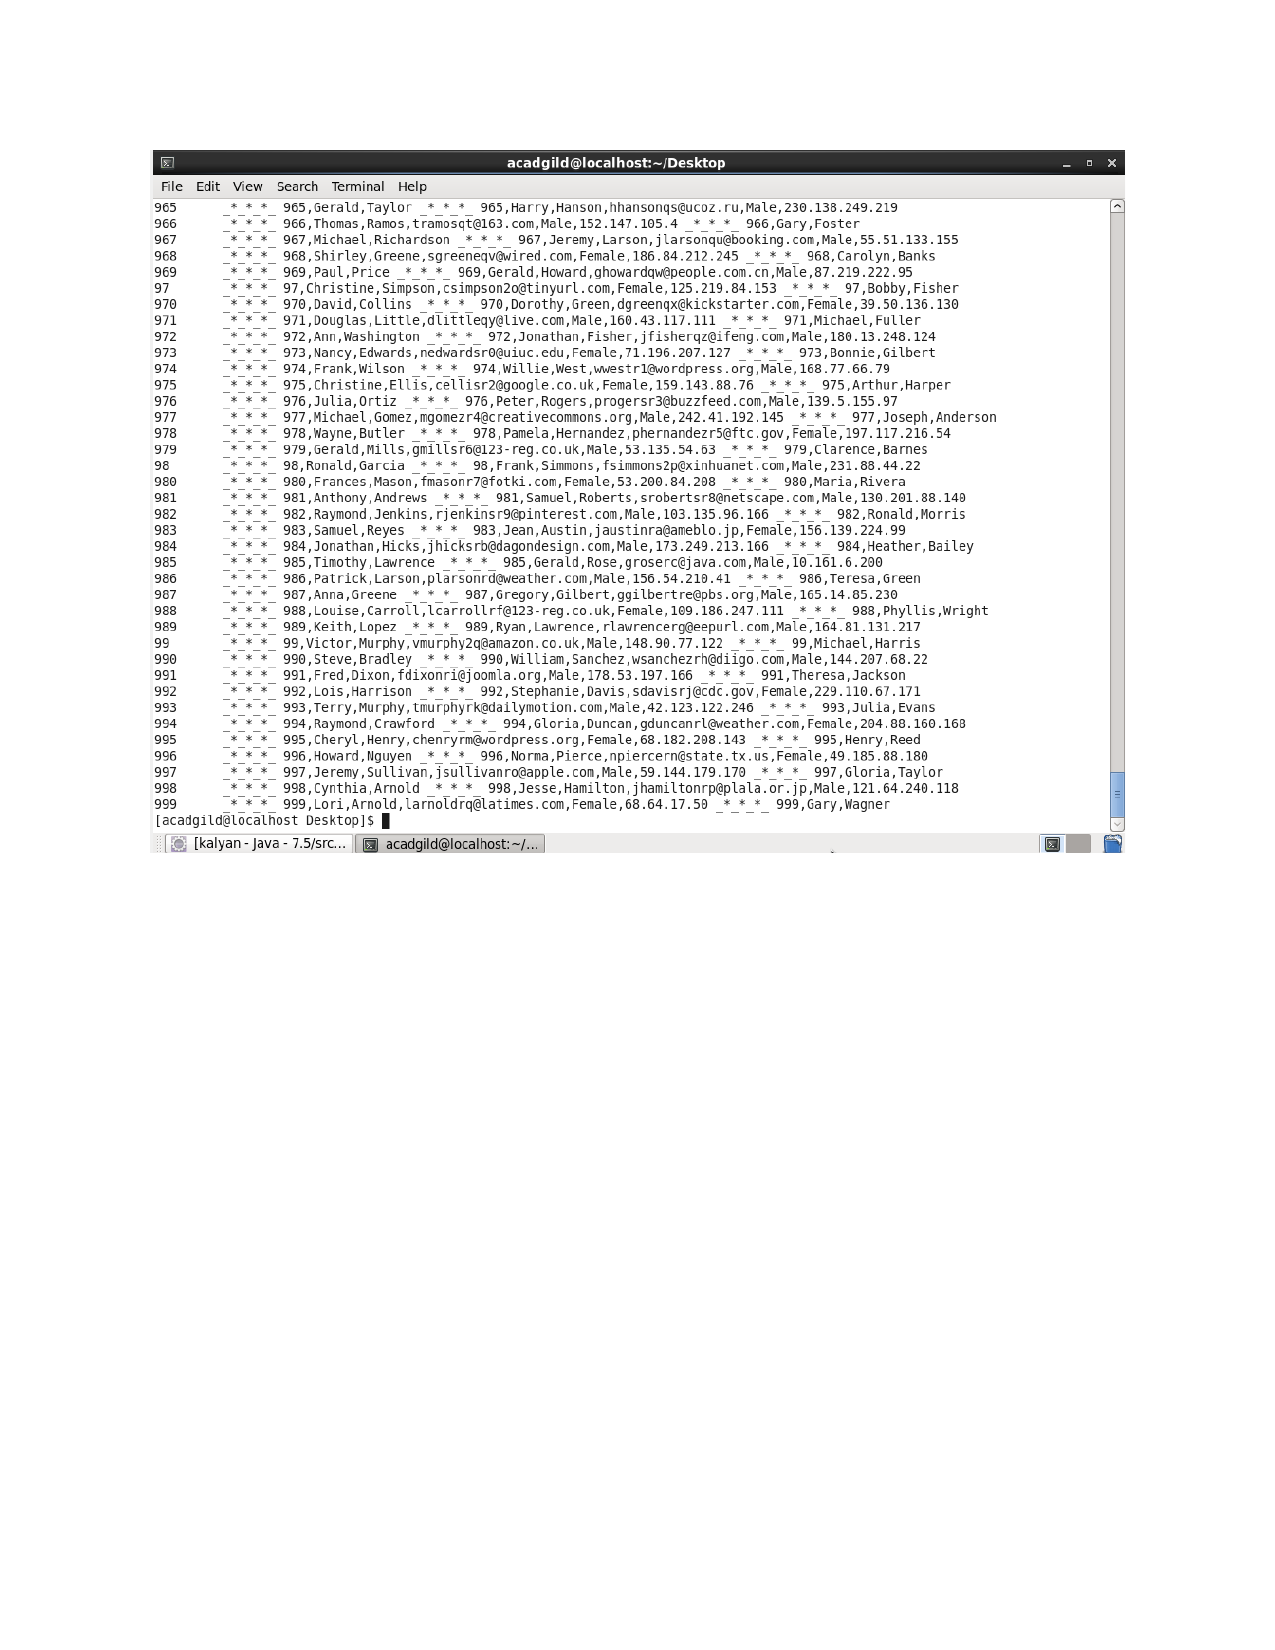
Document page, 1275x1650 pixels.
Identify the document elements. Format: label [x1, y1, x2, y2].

picture [150, 150, 1125, 853]
